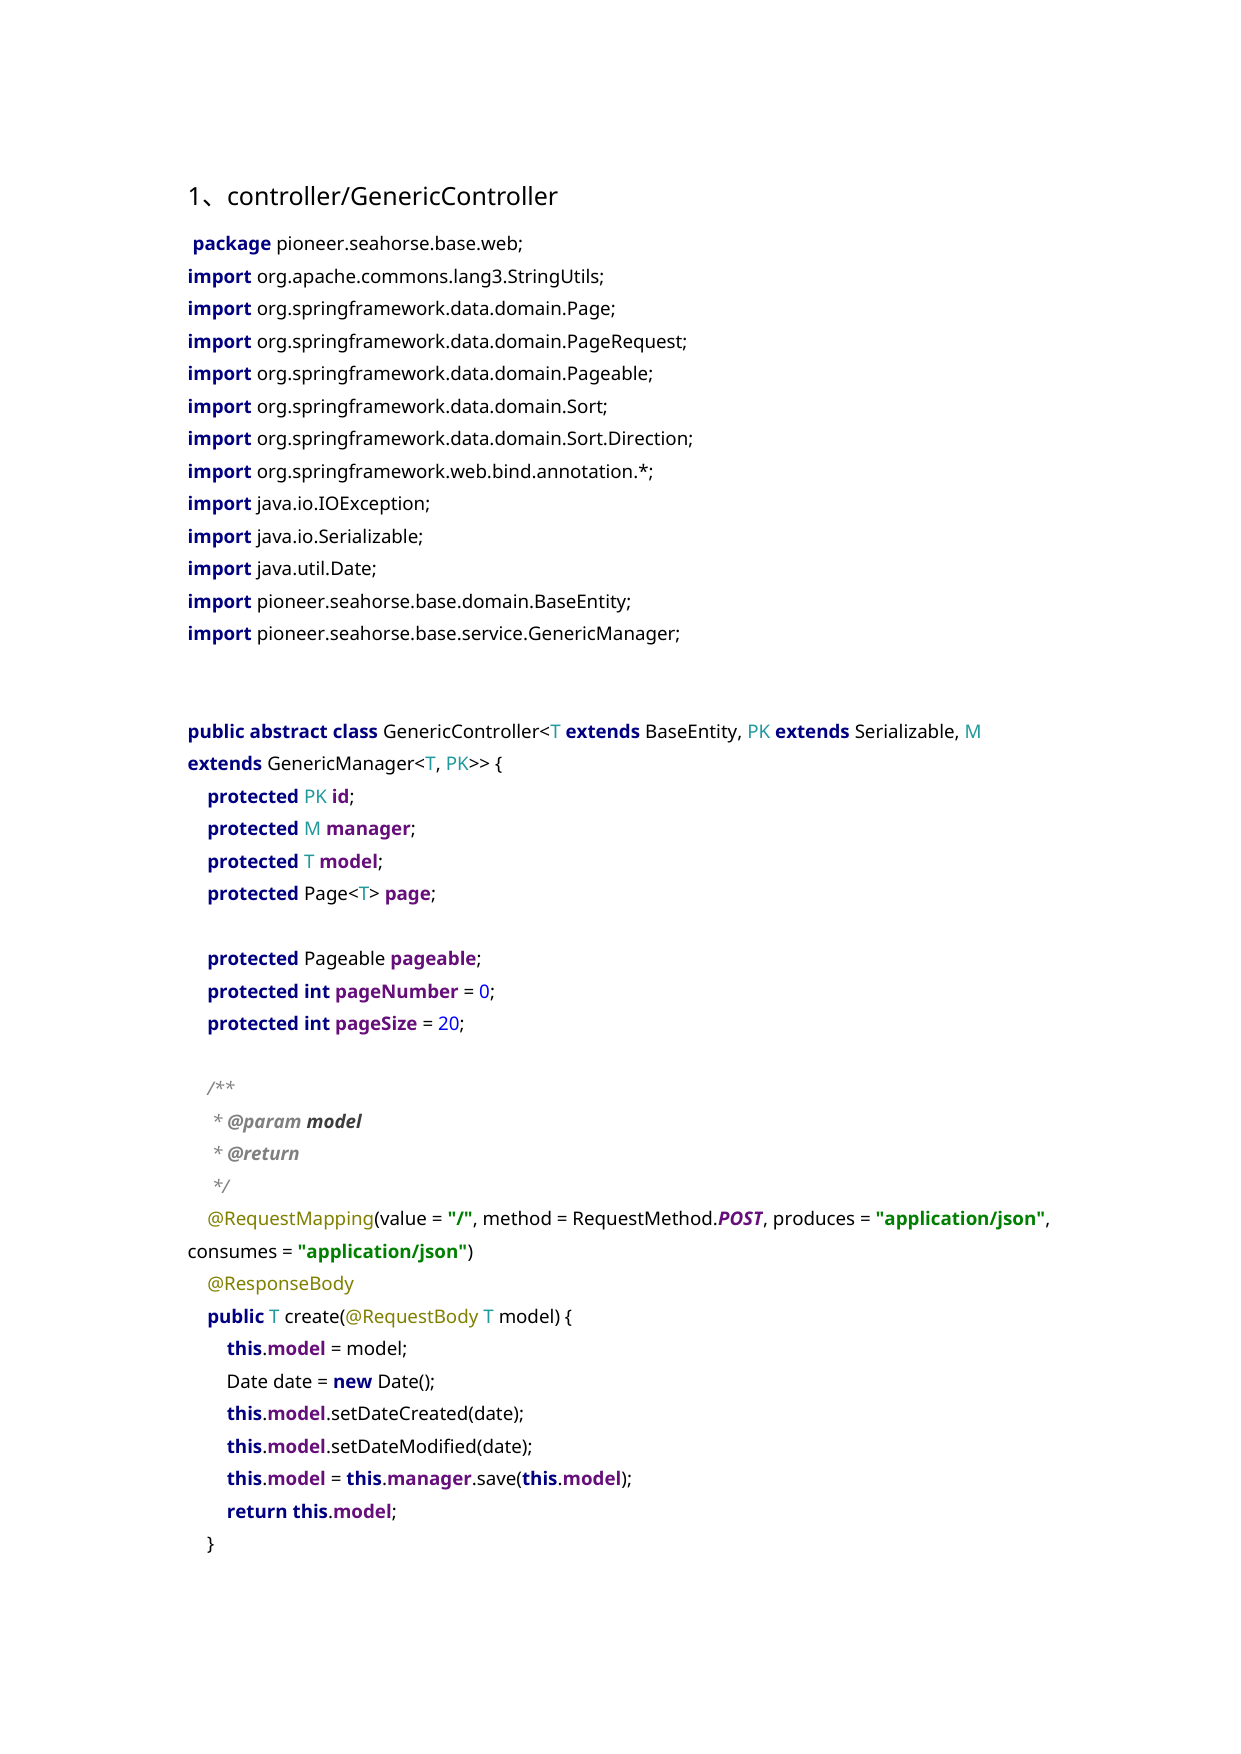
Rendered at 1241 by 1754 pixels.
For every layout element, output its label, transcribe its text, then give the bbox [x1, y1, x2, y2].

list 1、controller/GenericController [187, 162, 1053, 227]
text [187, 227, 1053, 1559]
